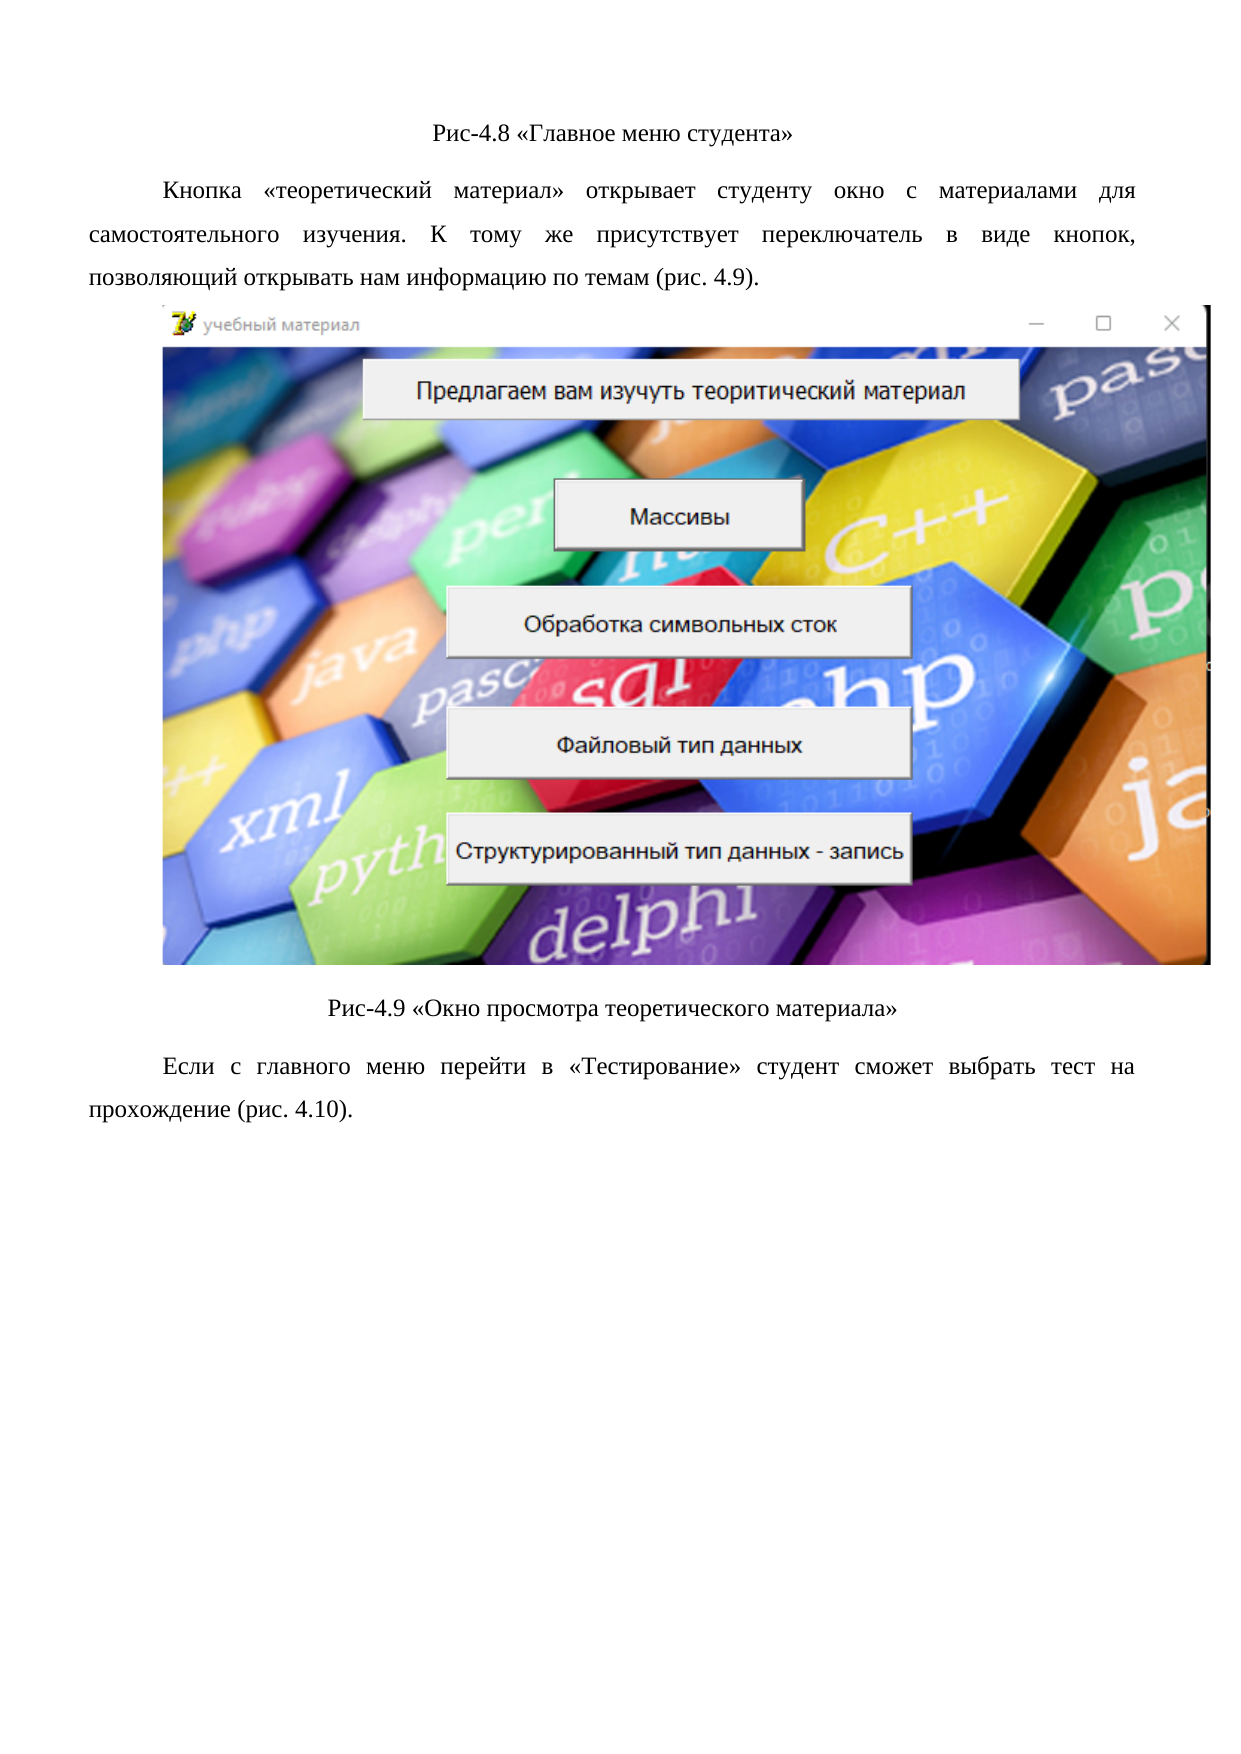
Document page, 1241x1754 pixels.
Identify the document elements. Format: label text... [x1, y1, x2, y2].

picture [162, 305, 1211, 965]
text Рис-4.8 «Главное меню студента» [88, 118, 1137, 147]
text Рис-4.9 «Окно просмотра теоретического материала» [88, 993, 1137, 1022]
text Кнопка «теоретический материал» открывает студенту окно с материалами для самостоятельного изучения. К тому же присутствует переключатель в виде кнопок, позволяющий открывать нам информацию по темам (рис. 4.9). [88, 176, 1137, 291]
text Если с главного меню перейти в «Тестирование» студент сможет выбрать тест на прохождение (рис. 4.10). [88, 1051, 1137, 1123]
